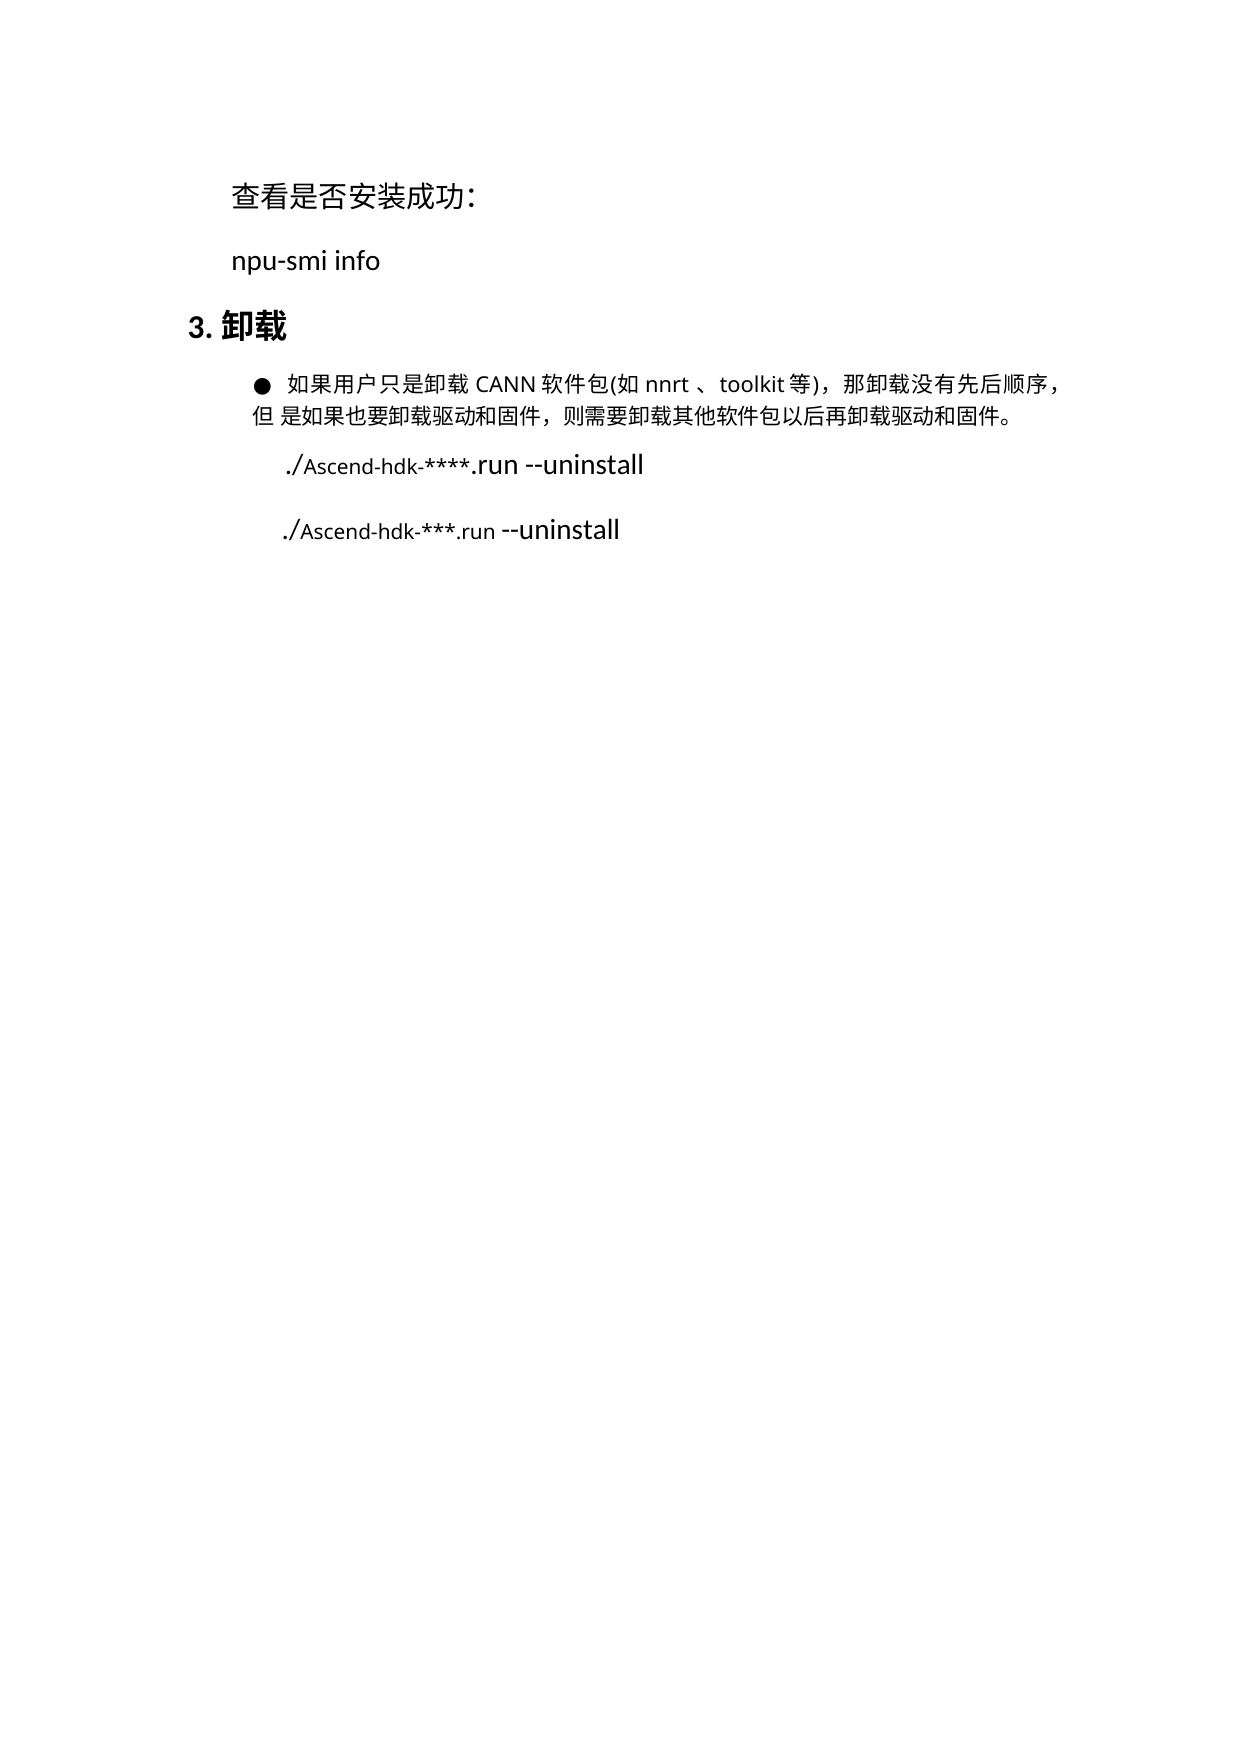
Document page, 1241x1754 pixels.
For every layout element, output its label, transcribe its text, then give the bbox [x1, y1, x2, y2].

list ./Ascend-hdk-****.run --uninstall [187, 431, 1053, 496]
list 查看是否安装成功： [187, 162, 1053, 227]
text ● 如果用户只是卸载CANN软件包(如nnrt 、toolkit等)，那卸载没有先后顺序，但 是如果也要卸载驱动和固件，则需要卸载其他软件包以后再卸载驱动和固件。 [253, 366, 1050, 431]
list 卸载 [187, 292, 1053, 357]
list npu-smi info [187, 227, 1053, 292]
list ./Ascend-hdk-***.run --uninstall [187, 496, 1053, 561]
